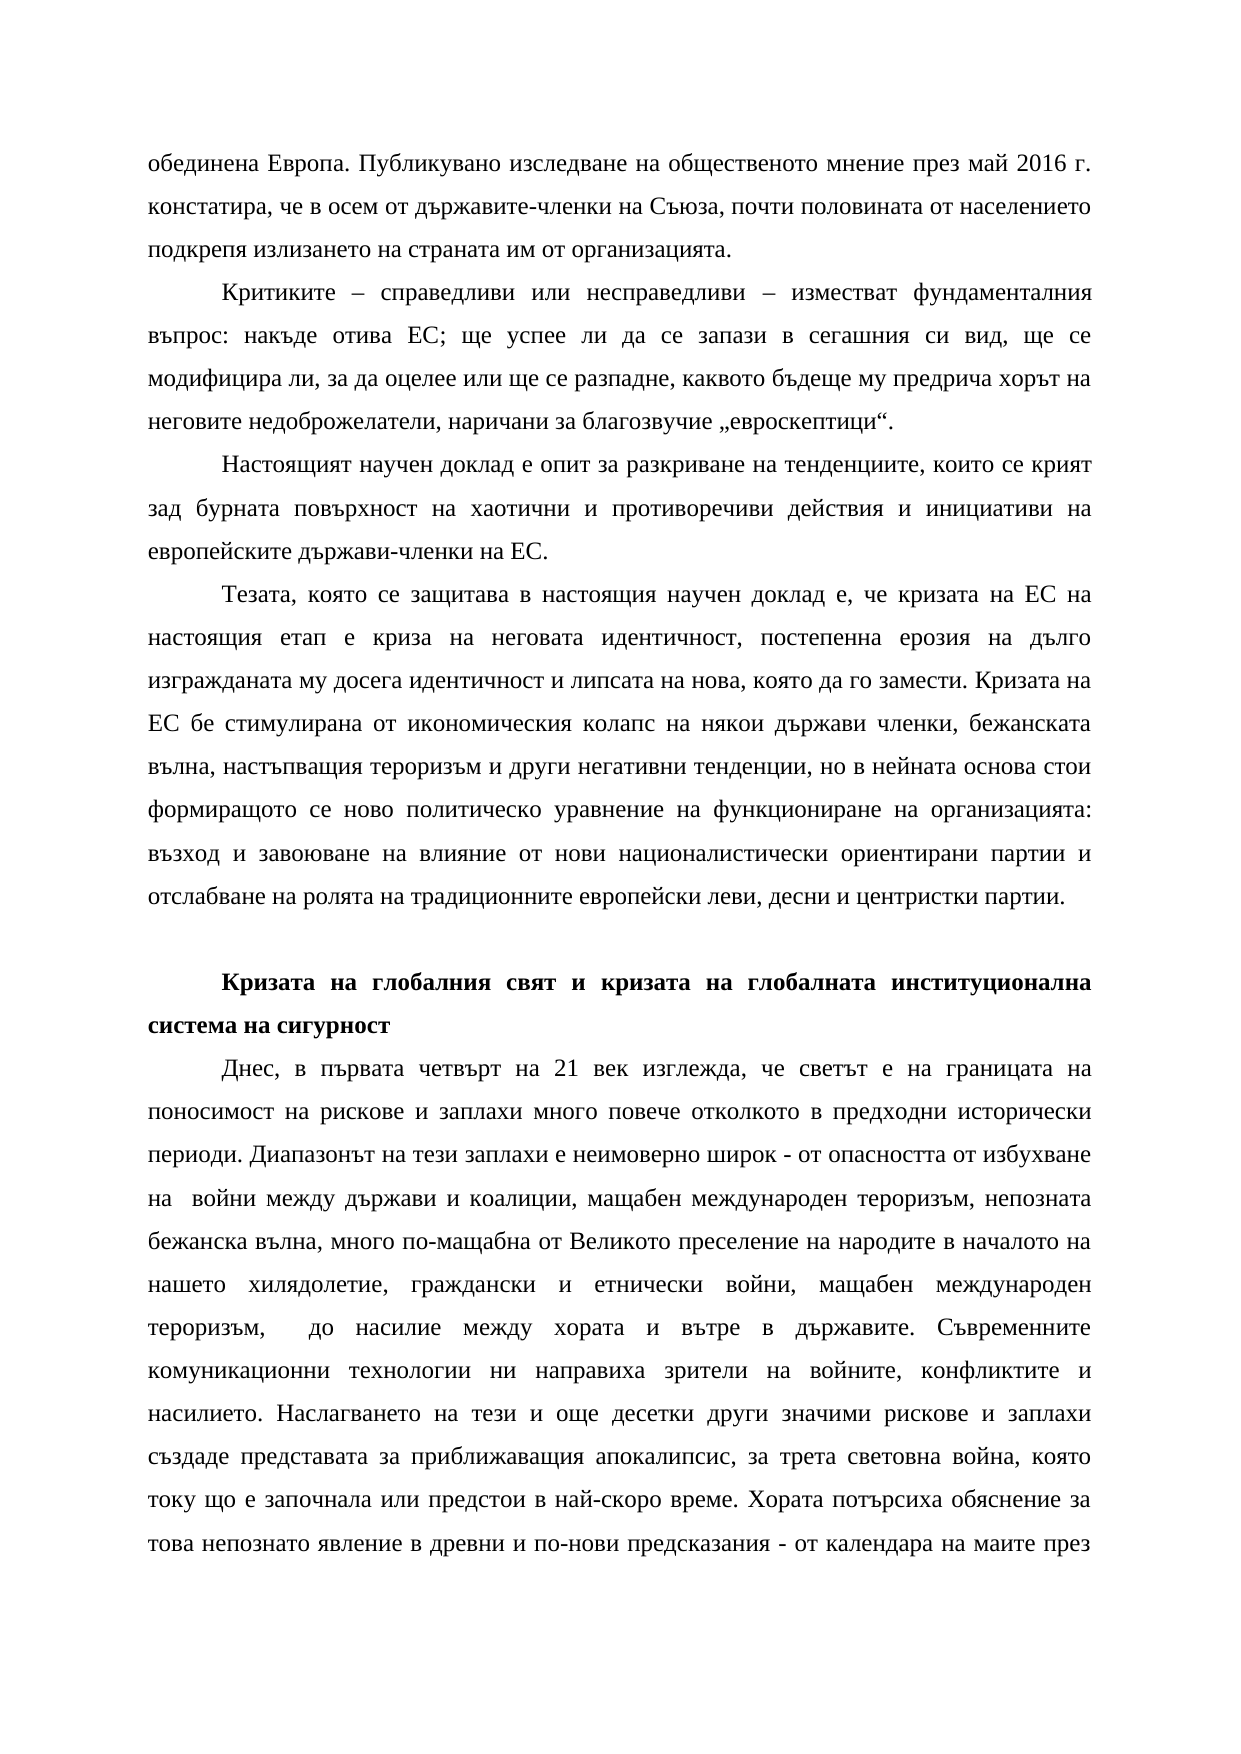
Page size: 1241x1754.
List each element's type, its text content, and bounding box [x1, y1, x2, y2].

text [148, 148, 1093, 263]
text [148, 1053, 1093, 1556]
text Критиките – справедливи или несправедливи – изместват фундаменталния въпрос: накъде отива ЕС; ще успее ли да се запази в сегашния си вид, ще се модифицира ли, за да оцелее или ще се разпадне, каквото бъдеще му предрича хорът на неговите недоброжелатели, наричани за благозвучие „евроскептици“. [148, 277, 1093, 435]
text Кризата на глобалния свят и кризата на глобалната институционална система на сигурност [148, 967, 1093, 1039]
text Тезата, която се защитава в настоящия научен доклад е, че кризата на ЕС на настоящия етап е криза на неговата идентичност, постепенна ерозия на дълго изгражданата му досега идентичност и липсата на нова, която да го замести. Кризата на ЕС бе стимулирана от икономическия колапс на някои държави членки, бежанската вълна, настъпващия тероризъм и други негативни тенденции, но в нейната основа стои формиращото се ново политическо уравнение на функциониране на организацията: възход и завоюване на влияние от нови националистически ориентирани партии и отслабване на ролята на традиционните европейски леви, десни и центристки партии. [148, 579, 1093, 909]
text Настоящият научен доклад е опит за разкриване на тенденциите, които се крият зад бурната повърхност на хаотични и противоречиви действия и инициативи на европейските държави-членки на ЕС. [148, 449, 1093, 564]
